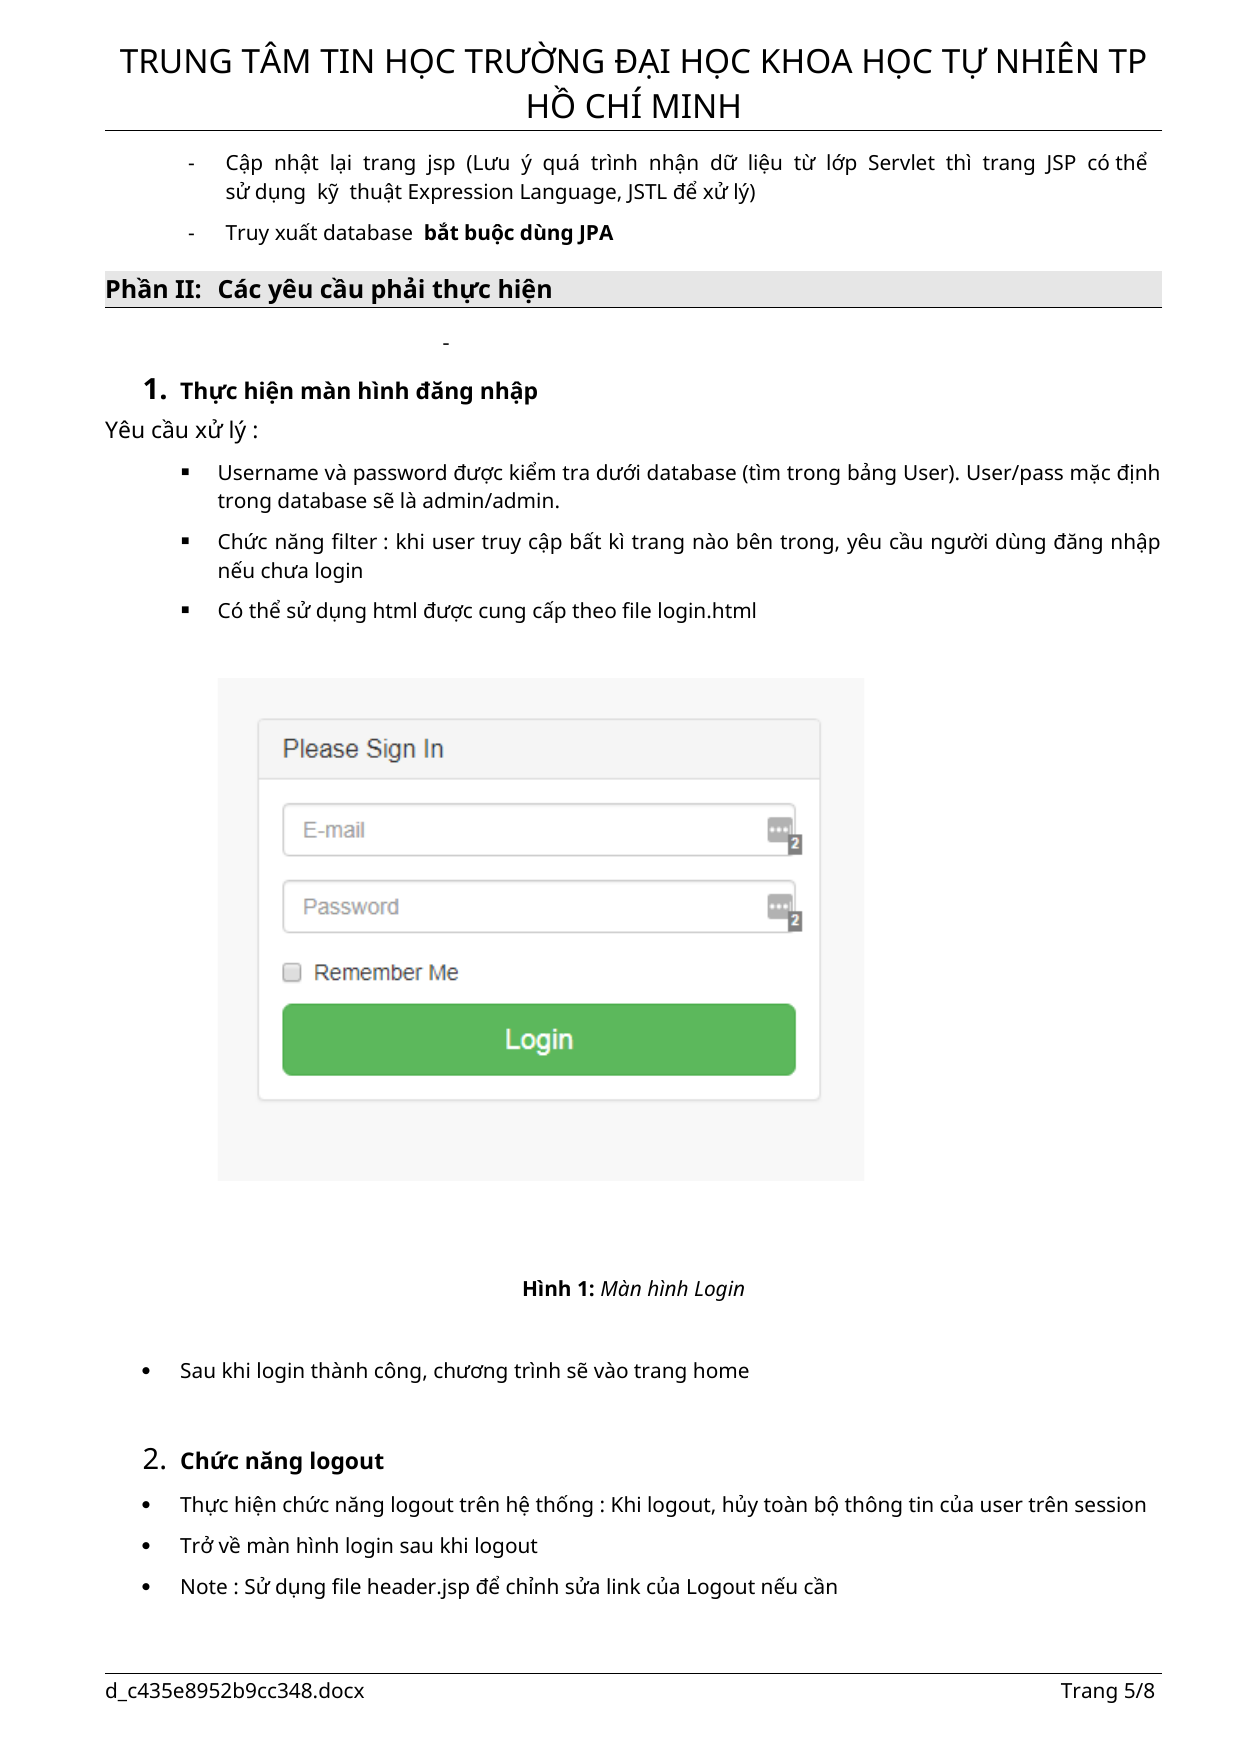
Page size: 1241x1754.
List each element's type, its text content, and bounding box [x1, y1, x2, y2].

list Chức năng filter : khi user truy cập bất kì trang nào bên trong, yêu cầu người dùng đăng nhập nếu chưa login [180, 527, 1162, 584]
list Cập nhật lại trang jsp (Lưu ý quá trình nhận dữ liệu từ lớp Servlet thì trang JSP có thể sử dụng kỹ thuật Expression Language, JSTL để xử lý) [188, 148, 1162, 205]
list Sau khi login thành công, chương trình sẽ vào trang home [142, 1356, 1162, 1385]
list Truy xuất database bắt buộc dùng JPA [188, 218, 1162, 246]
picture [217, 678, 865, 1181]
list Username và password được kiểm tra dưới database (tìm trong bảng User). User/pass mặc định trong database sẽ là admin/admin. [180, 458, 1162, 515]
list Note : Sử dụng file header.jsp để chỉnh sửa link của Logout nếu cần [142, 1572, 1162, 1601]
text Yêu cầu xử lý : [105, 414, 1162, 445]
list Chức năng logout [142, 1438, 1162, 1478]
subtitle Thực hiện màn hình đăng nhập [142, 368, 1162, 408]
text Hình 1: Màn hình Login [105, 1274, 1162, 1303]
list Có thể sử dụng html được cung cấp theo file login.html [180, 597, 1162, 625]
list Thực hiện chức năng logout trên hệ thống : Khi logout, hủy toàn bộ thông tin của user trên session [142, 1490, 1162, 1519]
text Các yêu cầu phải thực hiện [105, 271, 1162, 307]
list Trở về màn hình login sau khi logout [142, 1531, 1162, 1560]
